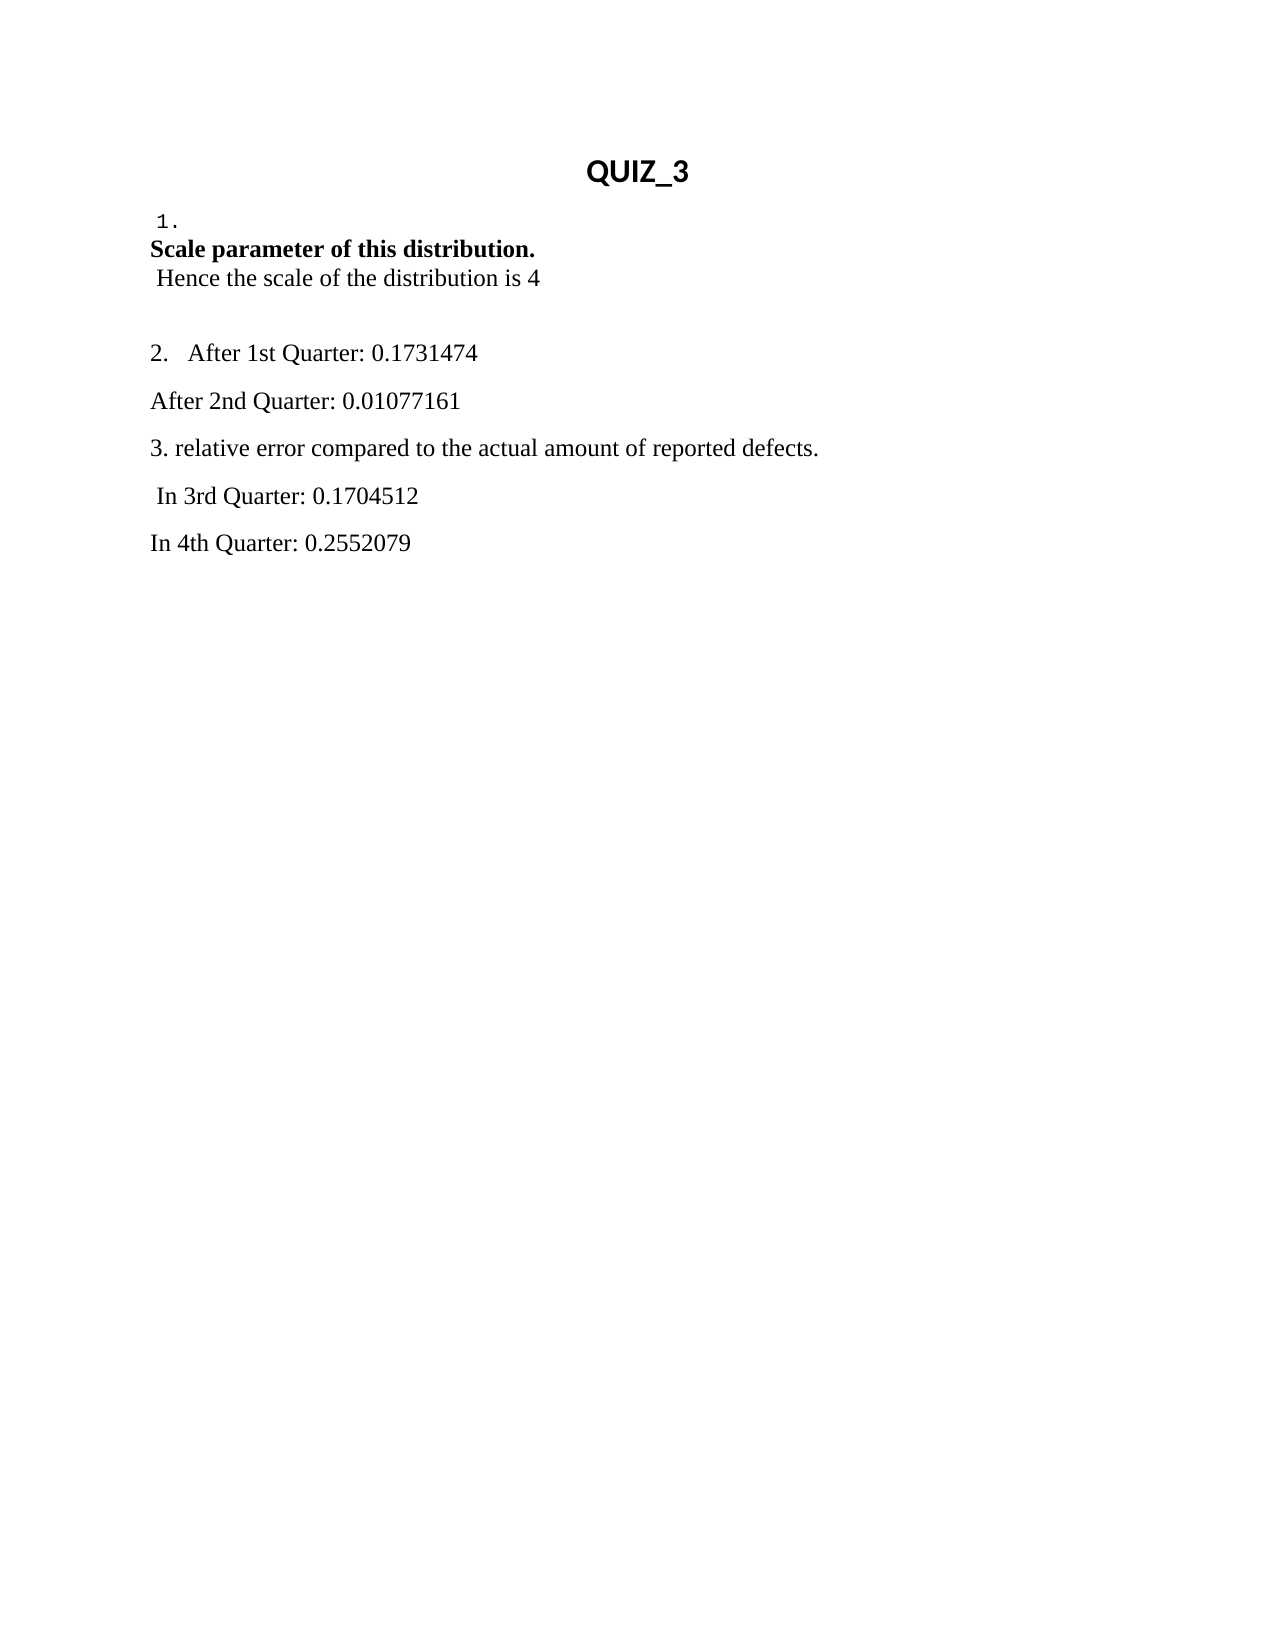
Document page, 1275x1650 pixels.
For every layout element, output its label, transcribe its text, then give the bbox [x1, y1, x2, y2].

text QUIZ_3 [150, 150, 1125, 191]
text In 3rd Quarter: 0.1704512 [150, 481, 1125, 510]
text After 2nd Quarter: 0.01077161 [150, 386, 1125, 415]
text Scale parameter of this distribution. [150, 234, 1125, 263]
text 2. After 1st Quarter: 0.1731474 [150, 338, 1125, 367]
text Hence the scale of the distribution is 4 [150, 263, 1125, 292]
text 3. relative error compared to the actual amount of reported defects. [150, 433, 1125, 462]
text In 4th Quarter: 0.2552079 [150, 528, 1125, 557]
text 1. [150, 211, 1125, 234]
